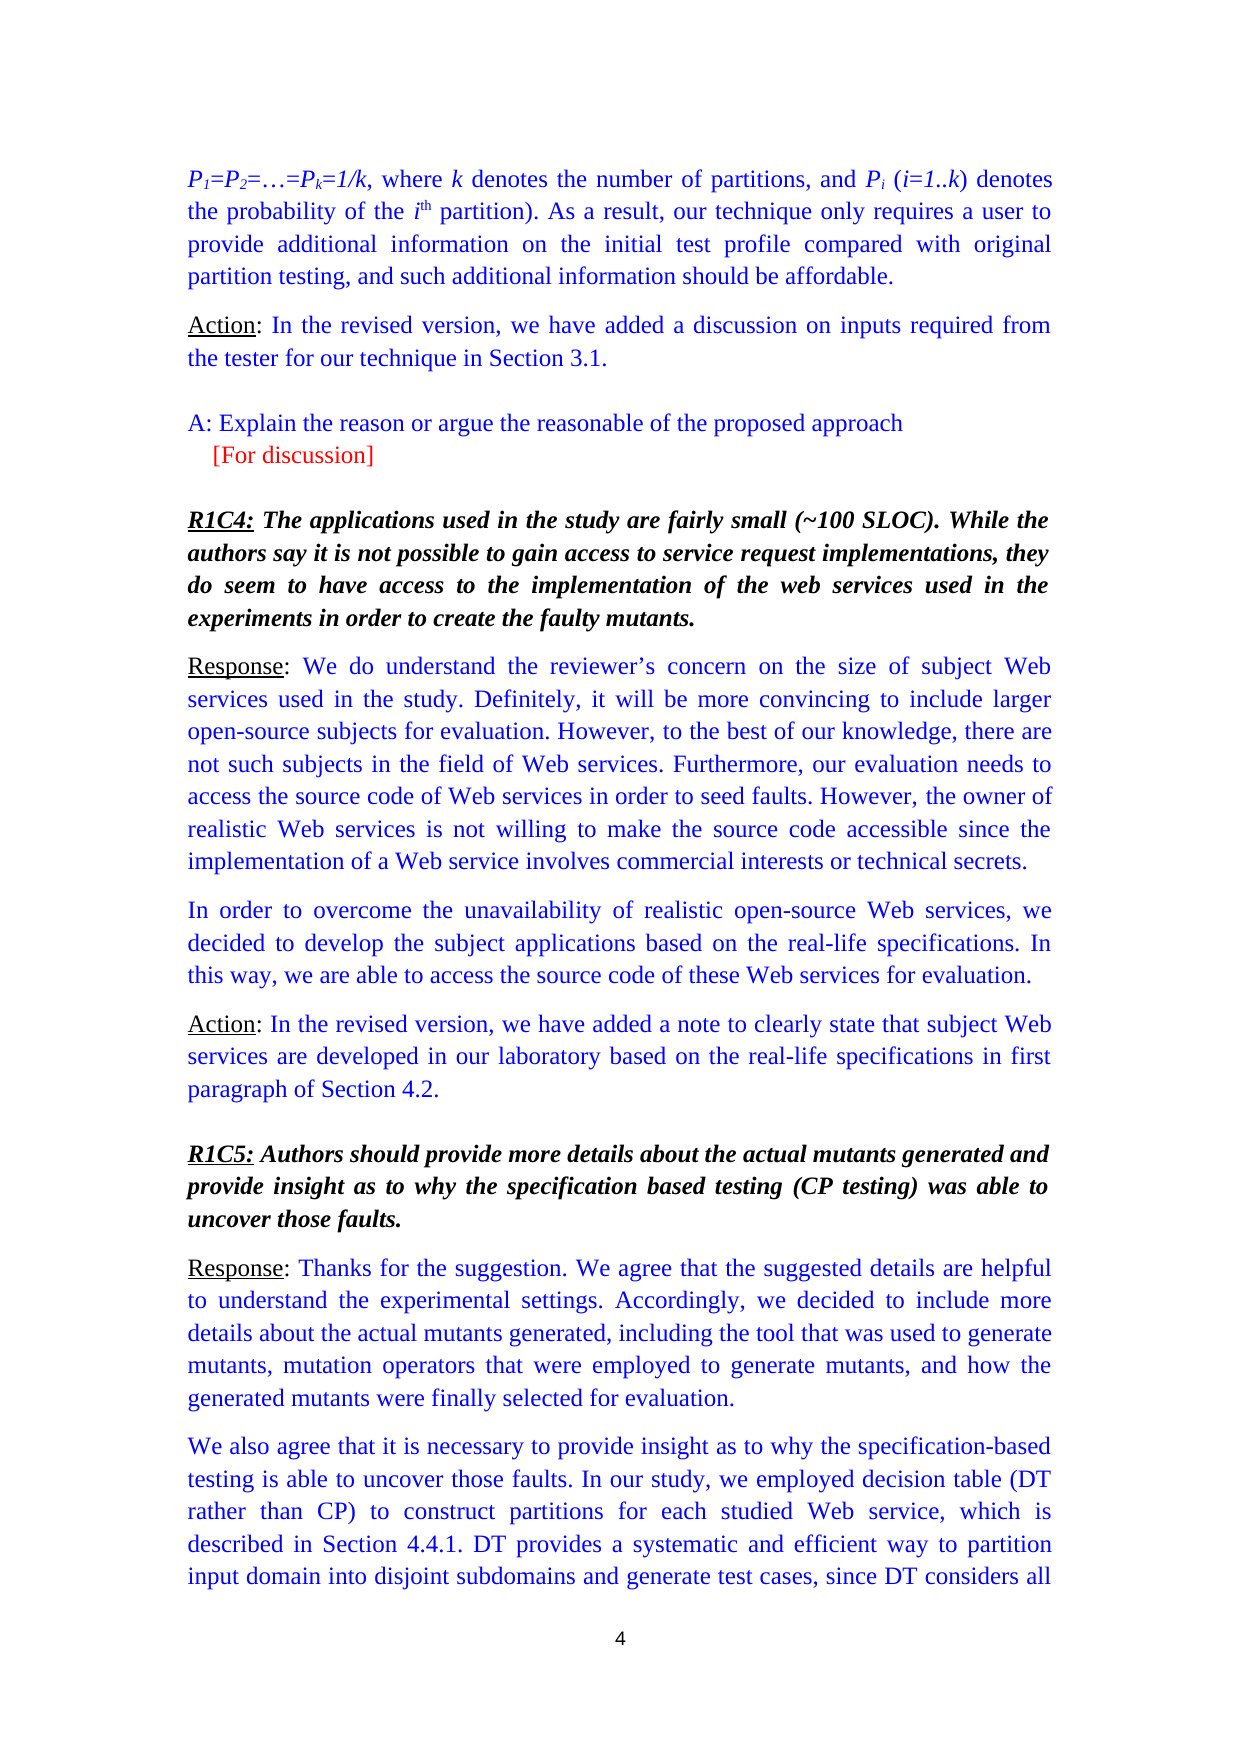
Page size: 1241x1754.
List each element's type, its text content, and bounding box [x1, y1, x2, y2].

text [For discussion] [187, 438, 1053, 471]
text Response: We do understand the reviewer’s concern on the size of subject Web services used in the study. Definitely, it will be more convincing to include larger open-source subjects for evaluation. However, to the best of our knowledge, there are not such subjects in the field of Web services. Furthermore, our evaluation needs to access the source code of Web services in order to seed faults. However, the owner of realistic Web services is not willing to make the source code accessible since the implementation of a Web service involves commercial interests or technical secrets. [187, 649, 1053, 877]
text A: Explain the reason or argue the reasonable of the proposed approach [187, 406, 1053, 438]
text R4: The applications used in the study are fairly small (~100 SLOC). While the authors say it is not possible to gain access to service request implementations, they do seem to have access to the implementation of the web services used in the experiments in order to create the faulty mutants. [187, 503, 1053, 633]
text Action: In the revised version, we have added a note to clearly state that subject Web services are developed in our laboratory based on the real-life specifications in first paragraph of Section 4.2. [187, 1007, 1053, 1104]
text Action: In the revised version, we have added a discussion on inputs required from the tester for our technique in Section 3.1. [187, 308, 1053, 373]
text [187, 162, 1053, 292]
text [187, 1429, 1053, 1592]
text R5: Authors should provide more details about the actual mutants generated and provide insight as to why the specification based testing (CP testing) was able to uncover those faults. [187, 1137, 1053, 1234]
text Response: Thanks for the suggestion. We agree that the suggested details are helpful to understand the experimental settings. Accordingly, we decided to include more details about the actual mutants generated, including the tool that was used to generate mutants, mutation operators that were employed to generate mutants, and how the generated mutants were finally selected for evaluation. [187, 1251, 1053, 1413]
text In order to overcome the unavailability of realistic open-source Web services, we decided to develop the subject applications based on the real-life specifications. In this way, we are able to access the source code of these Web services for evaluation. [187, 893, 1053, 991]
